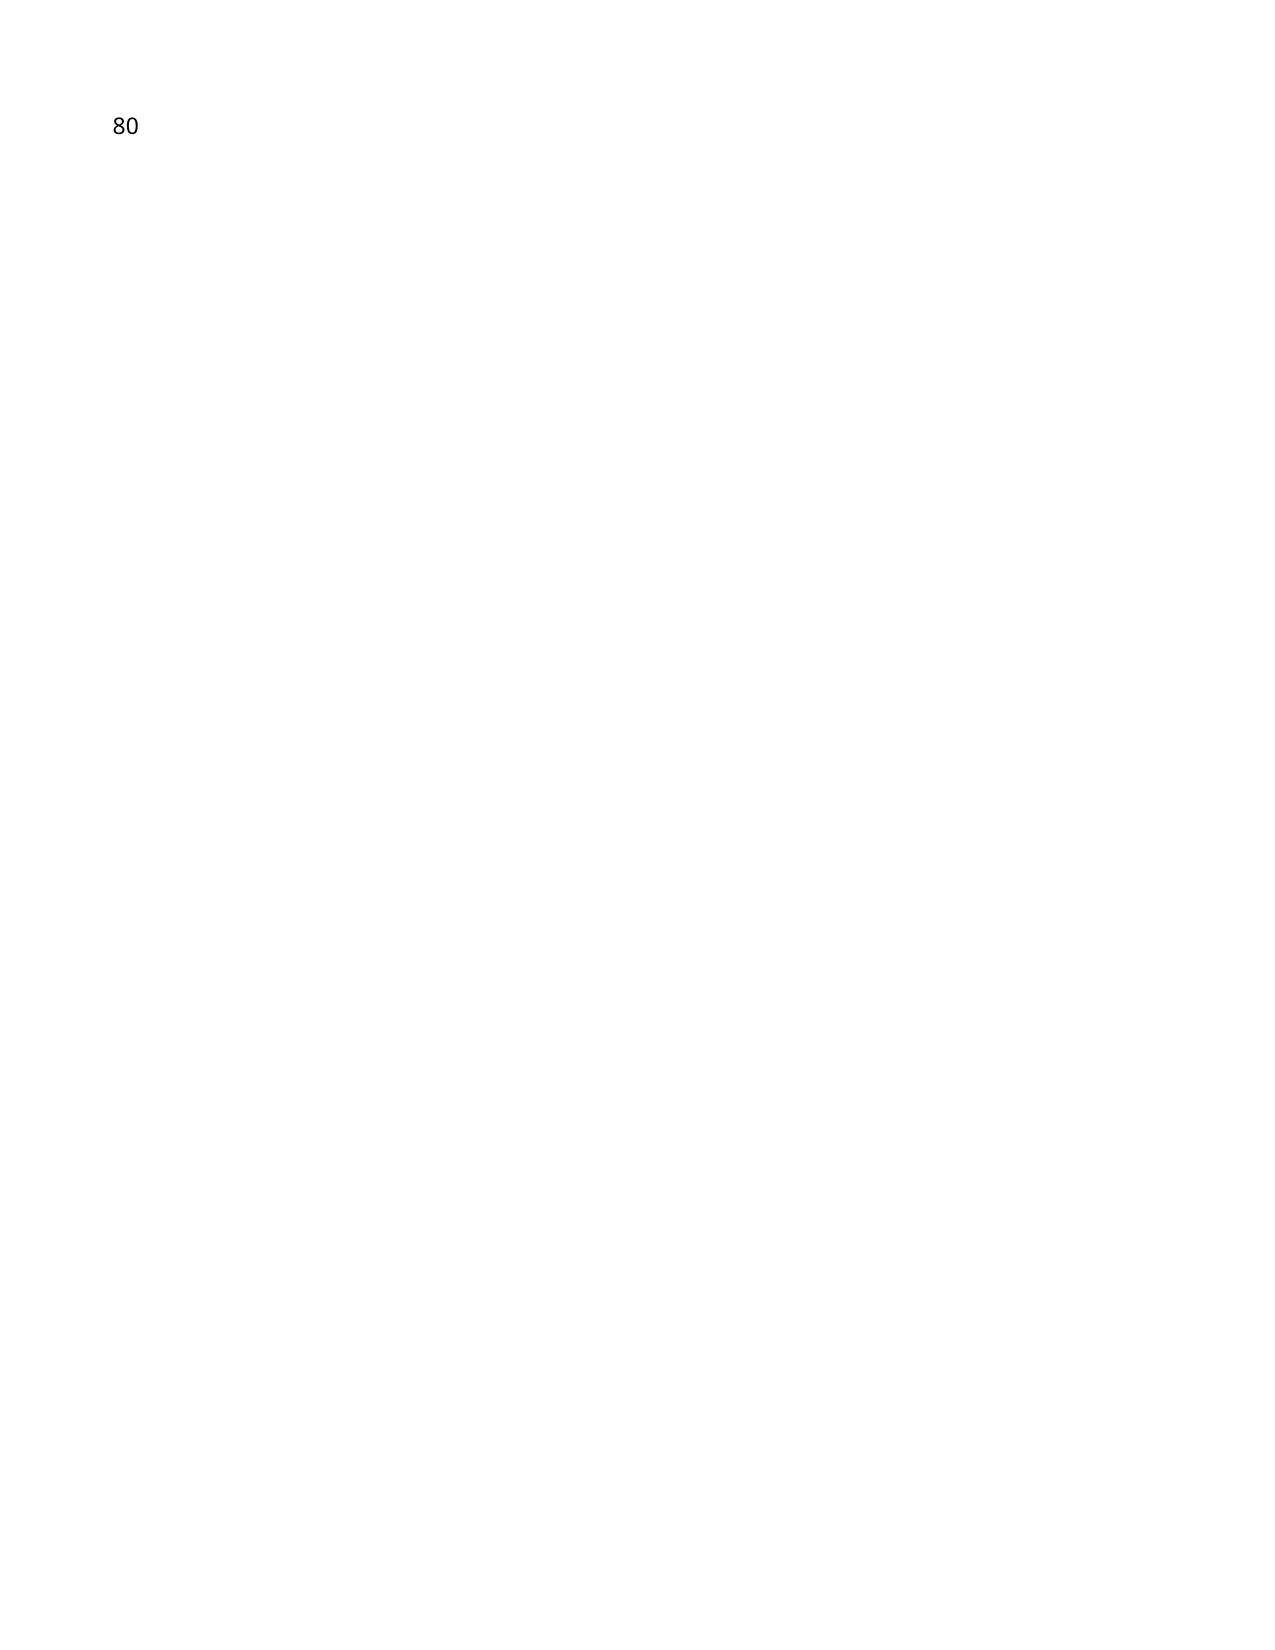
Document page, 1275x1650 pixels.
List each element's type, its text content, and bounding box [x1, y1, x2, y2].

text 80 [112, 115, 1144, 139]
